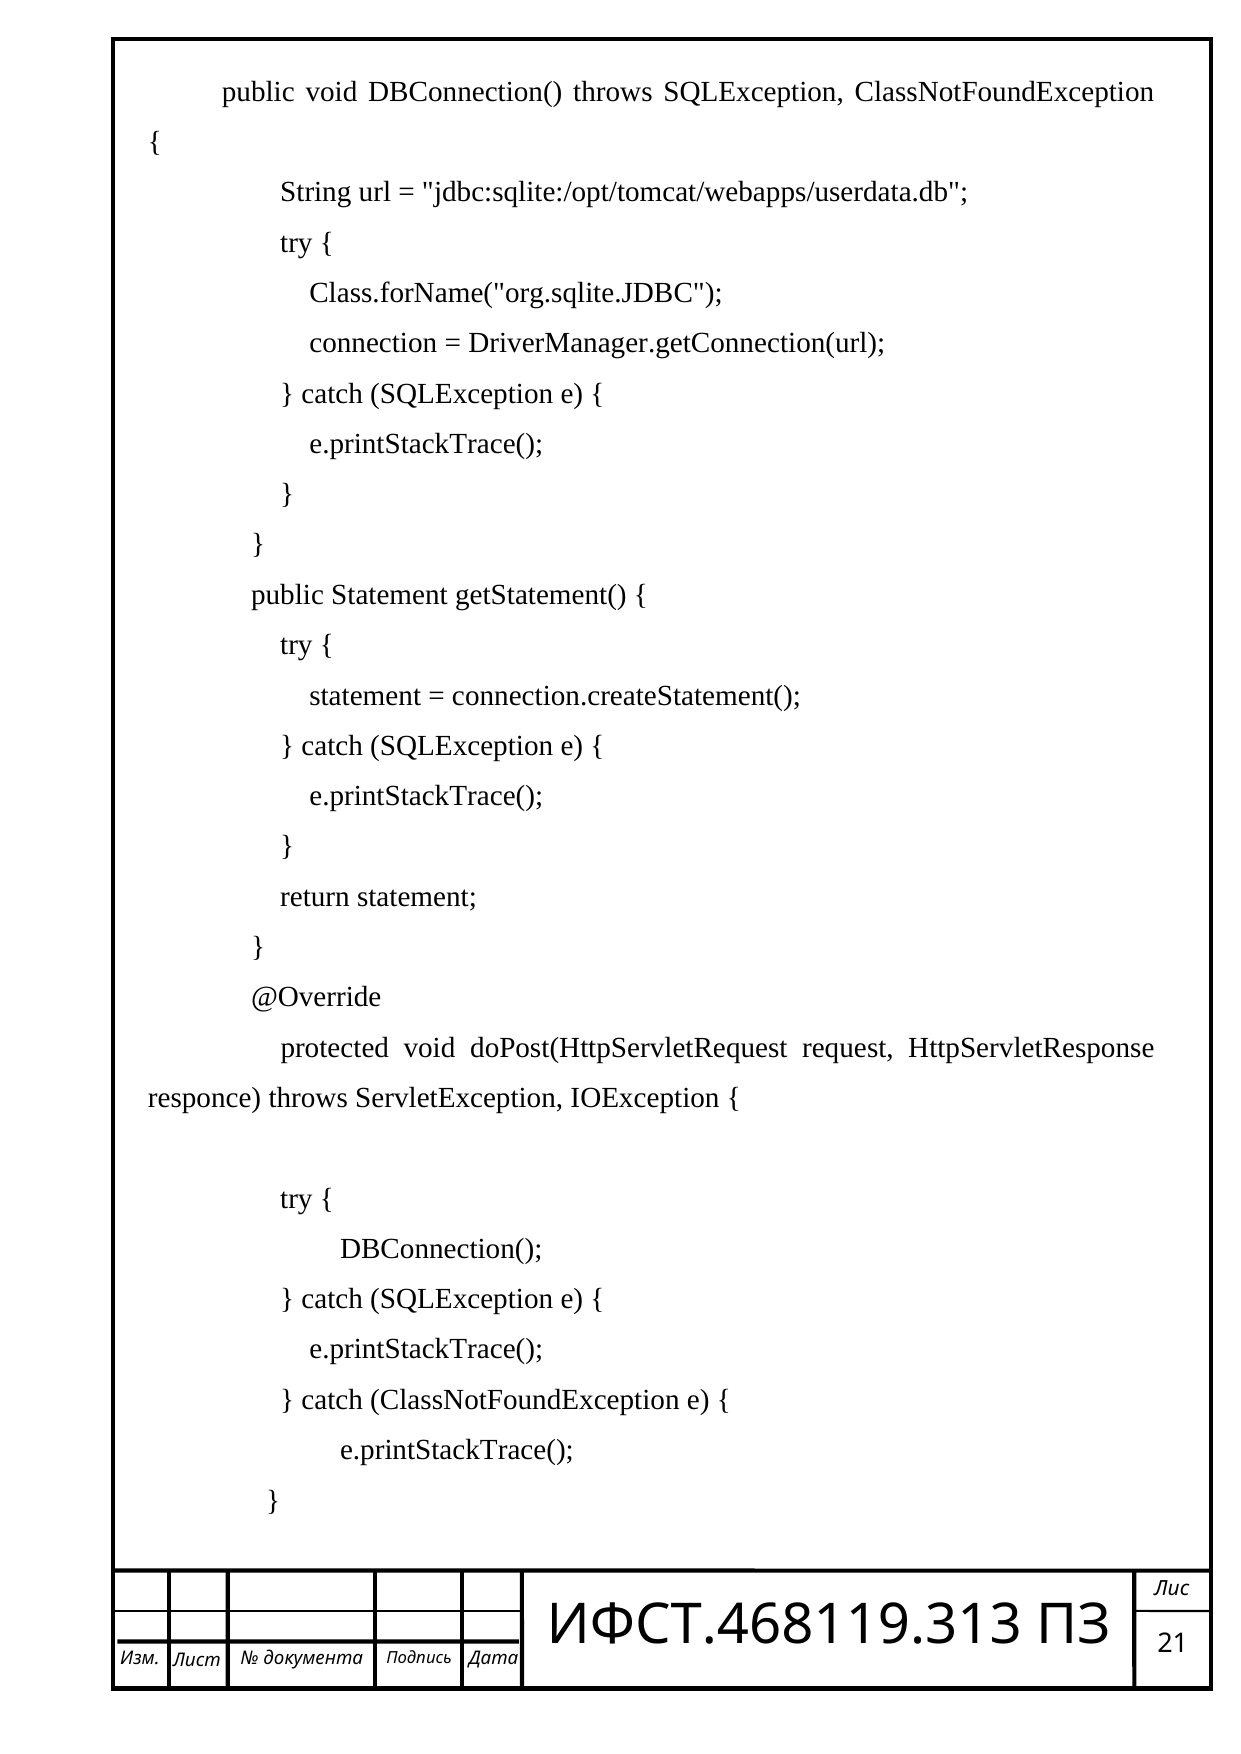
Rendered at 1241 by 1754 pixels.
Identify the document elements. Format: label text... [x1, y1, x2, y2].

text } catch (SQLException e) { [148, 376, 1155, 409]
text try { [148, 225, 1155, 258]
text e.printStackTrace(); [148, 1432, 1155, 1466]
text @Override [148, 979, 1155, 1013]
text String url = "jdbc:sqlite:/opt/tomcat/webapps/userdata.db"; [148, 174, 1155, 208]
text } catch (SQLException e) { [148, 1281, 1155, 1315]
text } [148, 929, 1155, 963]
text e.printStackTrace(); [148, 1332, 1155, 1365]
text } [148, 1483, 1155, 1516]
text } catch (SQLException e) { [148, 728, 1155, 761]
text Class.forName("org.sqlite.JDBC"); [148, 275, 1155, 309]
text try { [148, 1181, 1155, 1214]
text e.printStackTrace(); [148, 778, 1155, 812]
text public Statement getStatement() { [148, 577, 1155, 611]
text } [148, 527, 1155, 560]
text } catch (ClassNotFoundException e) { [148, 1382, 1155, 1416]
text } [148, 828, 1155, 862]
text DBConnection(); [148, 1231, 1155, 1264]
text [148, 74, 1155, 158]
text statement = connection.createStatement(); [148, 678, 1155, 711]
text } [148, 476, 1155, 510]
text e.printStackTrace(); [148, 426, 1155, 459]
text connection = DriverManager.getConnection(url); [148, 325, 1155, 359]
text return statement; [148, 879, 1155, 912]
text protected void doPost(HttpServletRequest request, HttpServletResponse responce) throws ServletException, IOException { [148, 1030, 1155, 1114]
text try { [148, 627, 1155, 661]
